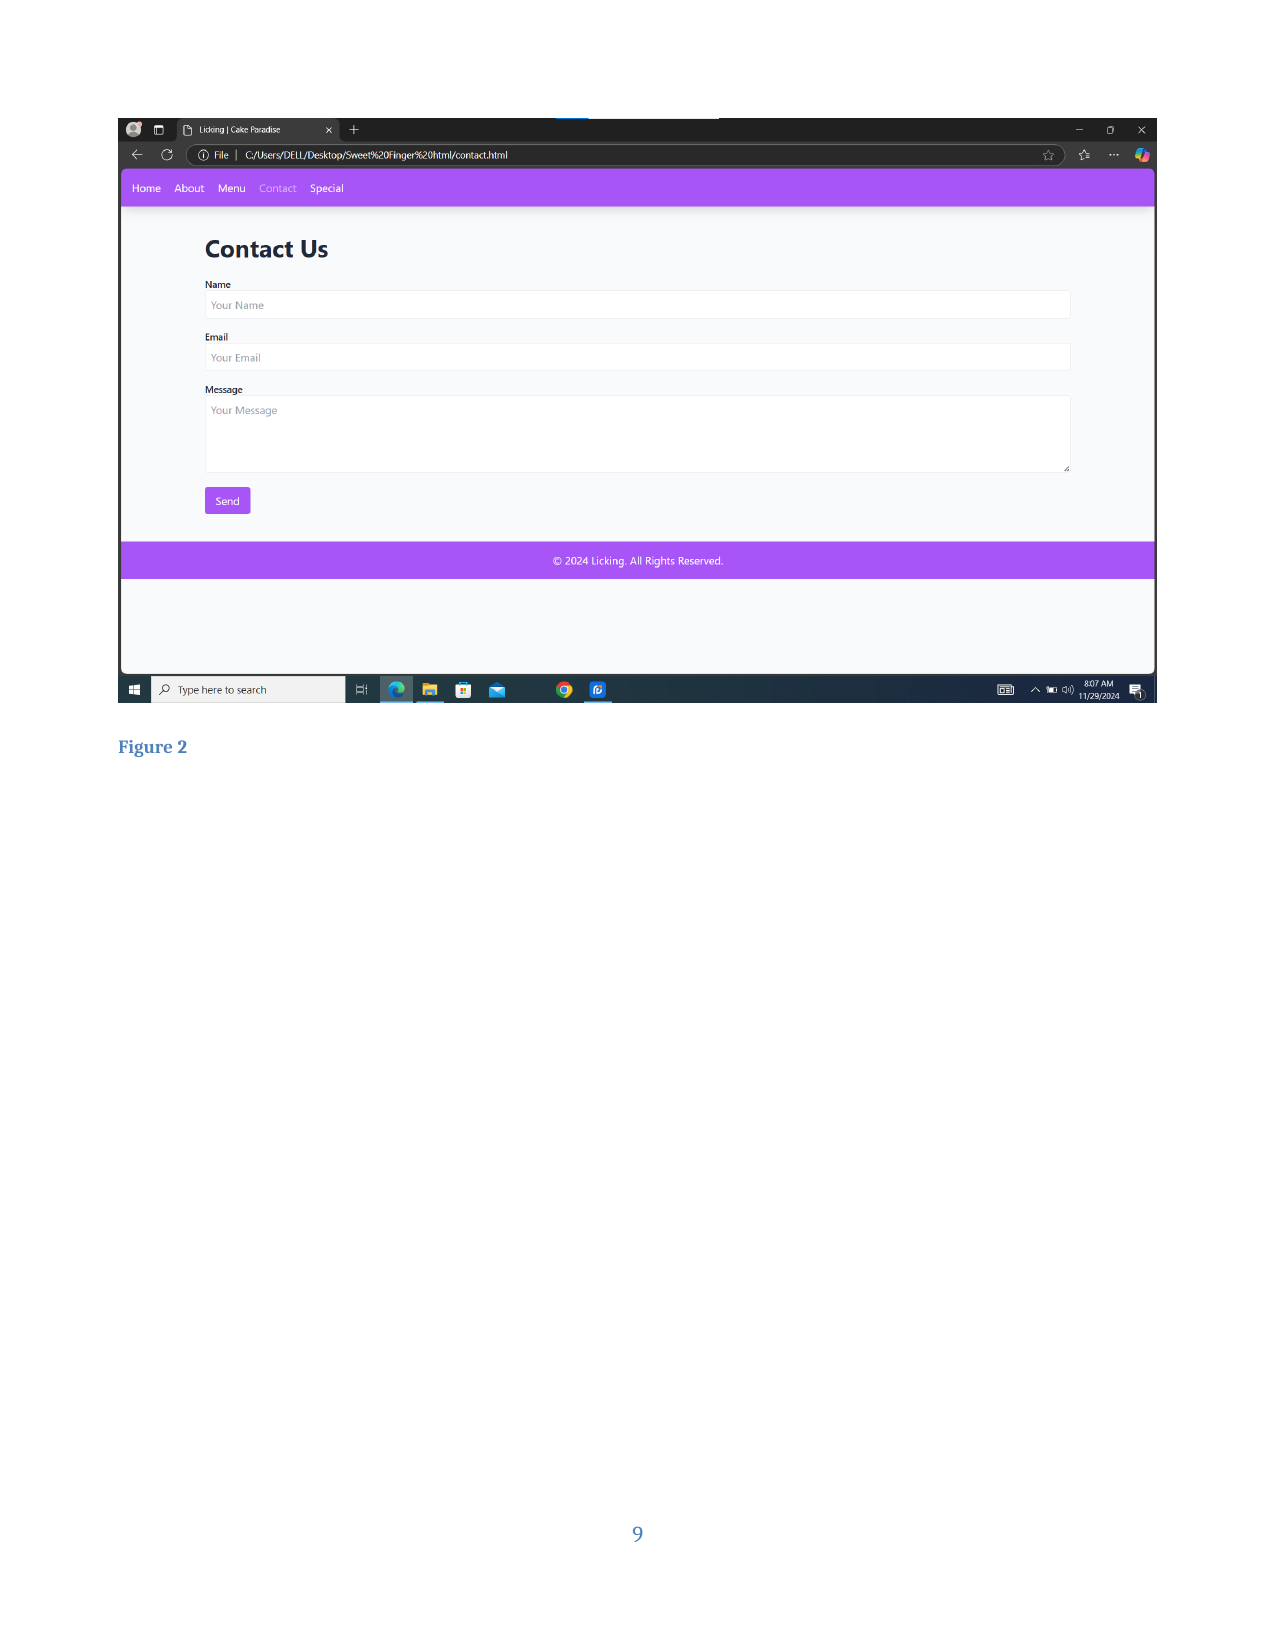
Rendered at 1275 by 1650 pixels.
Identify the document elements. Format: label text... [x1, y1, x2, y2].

picture [118, 118, 1157, 703]
text Figure 2 [118, 736, 1157, 758]
